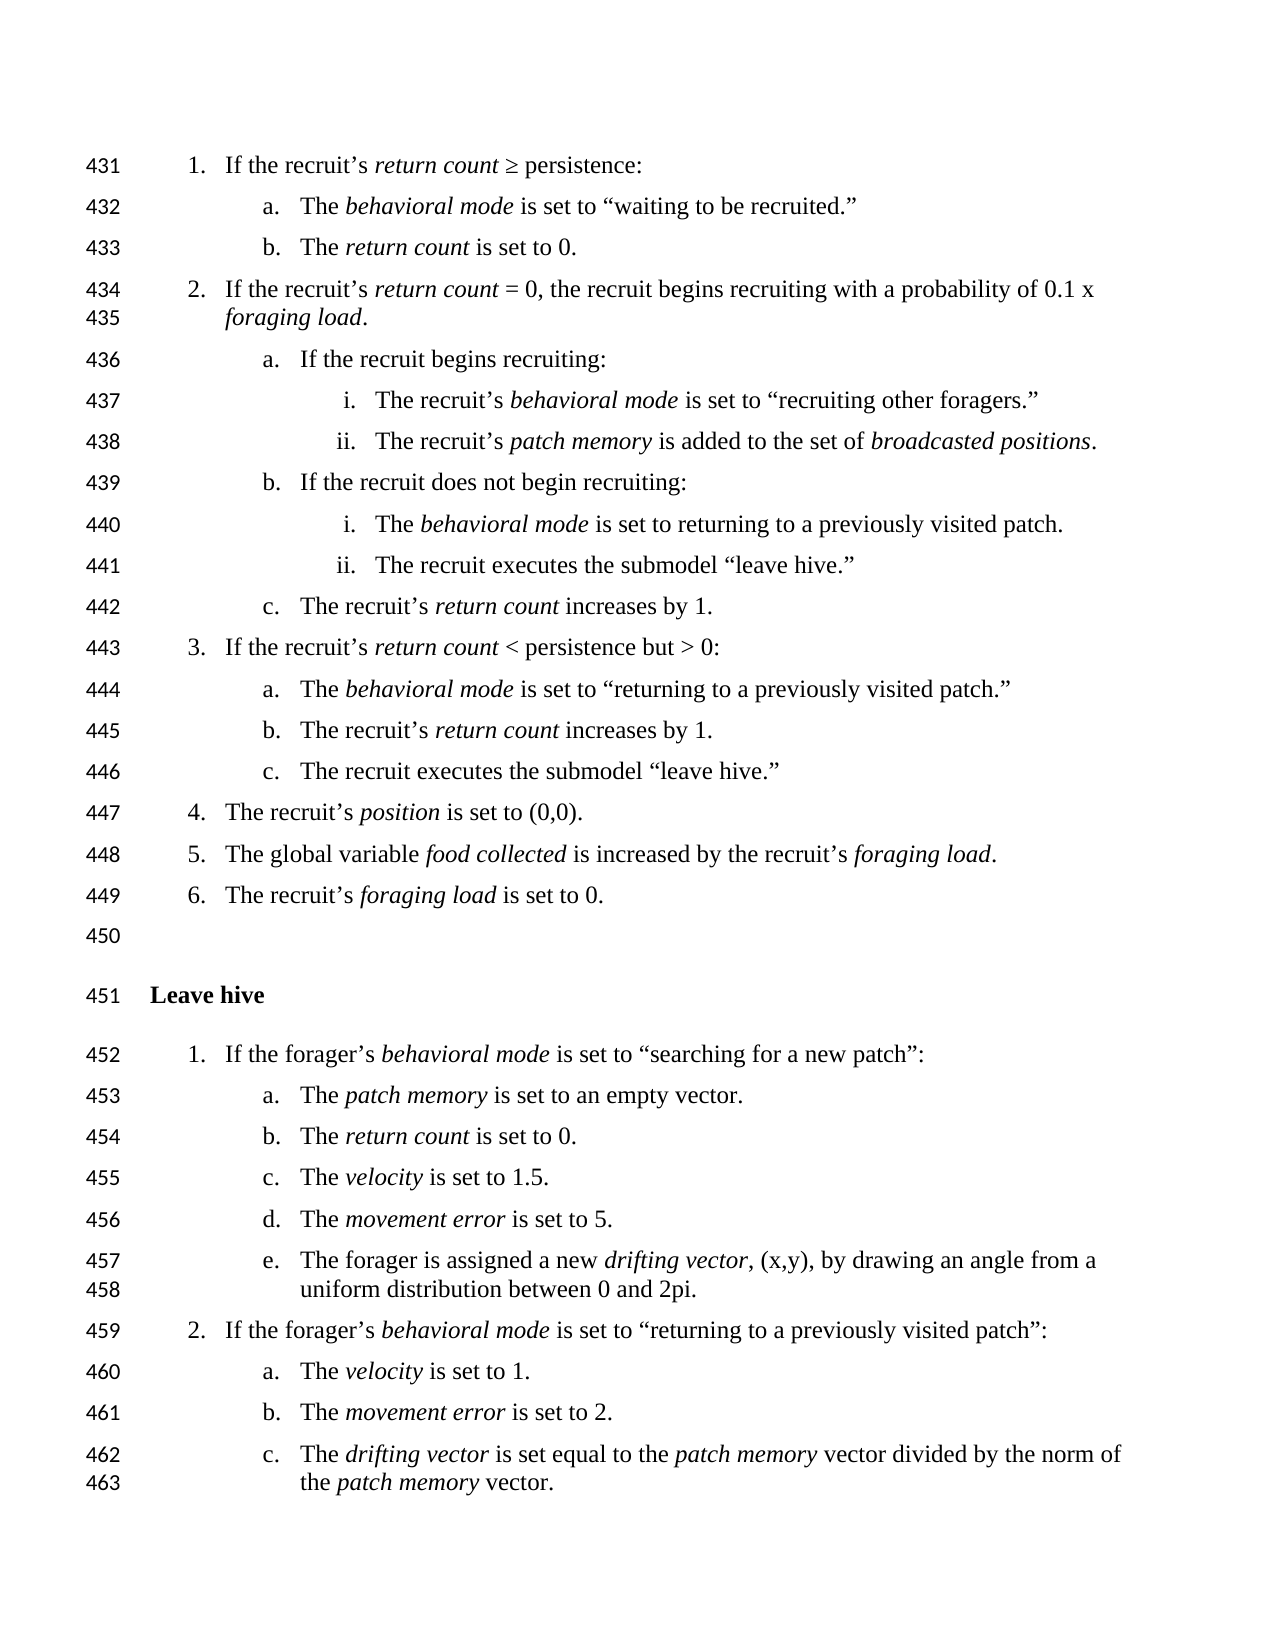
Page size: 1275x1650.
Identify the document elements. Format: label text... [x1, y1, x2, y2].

list If the recruit’s return count ≥ persistence: [187, 150, 1125, 179]
list The recruit’s position is set to (0,0). [187, 797, 1125, 826]
list If the recruit’s return count < persistence but > 0: [187, 632, 1125, 661]
list The movement error is set to 5. [262, 1204, 1125, 1232]
list The recruit’s foraging load is set to 0. [187, 880, 1125, 909]
list The recruit executes the submodel “leave hive.” [262, 756, 1125, 785]
list The forager is assigned a new drifting vector, (x,y), by drawing an angle from a uniform distribution between 0 and 2pi. [262, 1245, 1125, 1302]
list The global variable food collected is increased by the recruit’s foraging load. [187, 839, 1125, 867]
list If the forager’s behavioral mode is set to “searching for a new patch”: [187, 1039, 1125, 1067]
list The recruit’s return count increases by 1. [262, 591, 1125, 620]
list If the recruit does not begin recruiting: [262, 467, 1125, 496]
list The behavioral mode is set to “waiting to be recruited.” [262, 191, 1125, 220]
list The return count is set to 0. [262, 1121, 1125, 1150]
list If the recruit begins recruiting: [262, 344, 1125, 372]
list The behavioral mode is set to “returning to a previously visited patch.” [262, 674, 1125, 702]
list If the recruit’s return count = 0, the recruit begins recruiting with a probability of 0.1 x foraging load. [187, 274, 1125, 331]
list The recruit’s return count increases by 1. [262, 715, 1125, 744]
list The recruit’s behavioral mode is set to “recruiting other foragers.” [356, 385, 1125, 414]
list The patch memory is set to an empty vector. [262, 1080, 1125, 1109]
list The return count is set to 0. [262, 232, 1125, 261]
list The recruit’s patch memory is added to the set of broadcasted positions. [356, 426, 1125, 455]
list The recruit executes the submodel “leave hive.” [356, 550, 1125, 579]
list The behavioral mode is set to returning to a previously visited patch. [356, 509, 1125, 537]
text Leave hive [150, 980, 1125, 1009]
list The velocity is set to 1. [262, 1356, 1125, 1385]
list The velocity is set to 1.5. [262, 1162, 1125, 1191]
list If the forager’s behavioral mode is set to “returning to a previously visited patch”: [187, 1315, 1125, 1344]
list The movement error is set to 2. [262, 1397, 1125, 1426]
list The drifting vector is set equal to the patch memory vector divided by the norm of the patch memory vector. [262, 1439, 1125, 1496]
